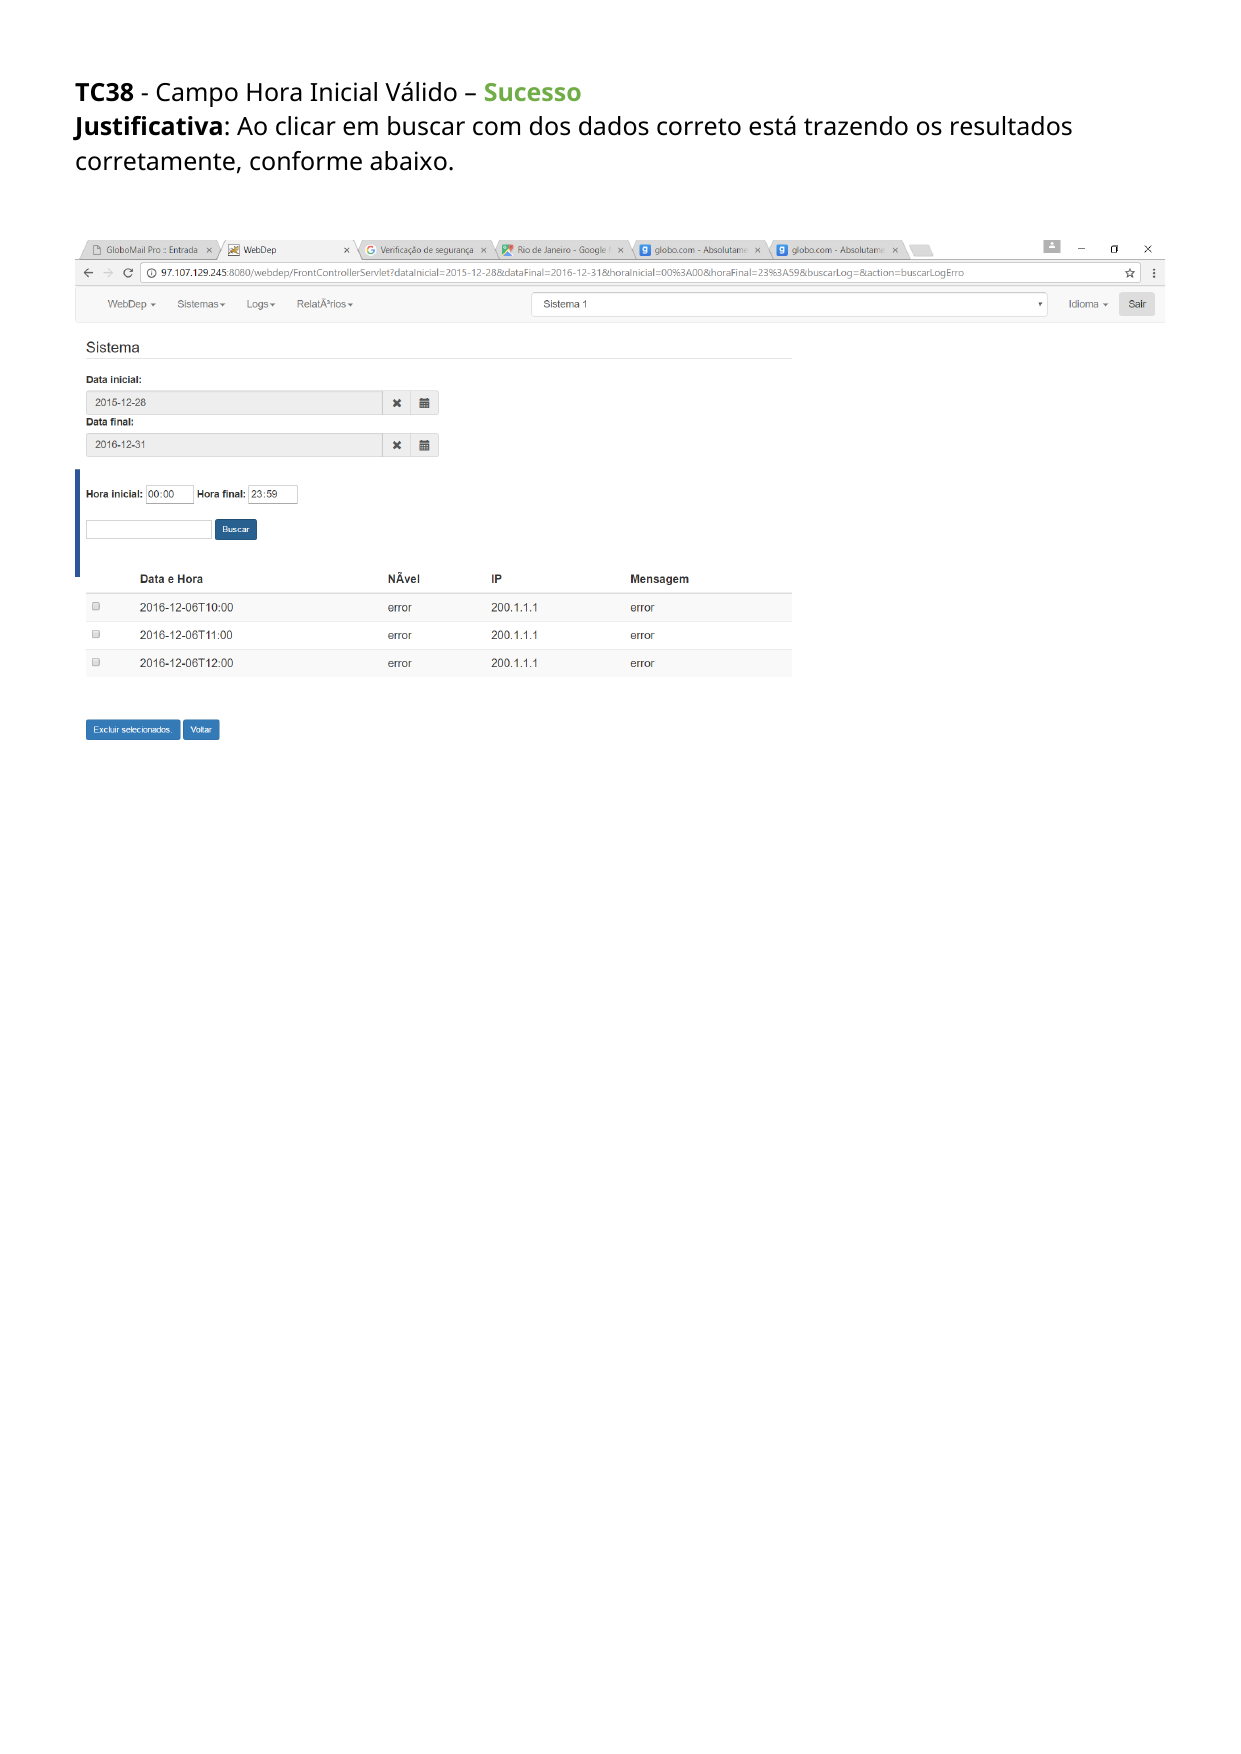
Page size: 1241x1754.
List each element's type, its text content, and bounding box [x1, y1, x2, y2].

picture [75, 240, 1166, 825]
text TC38 - Campo Hora Inicial Válido – Sucesso Justificativa: Ao clicar em buscar com dos dados correto está trazendo os resultados corretamente, conforme abaixo. [75, 75, 1165, 206]
